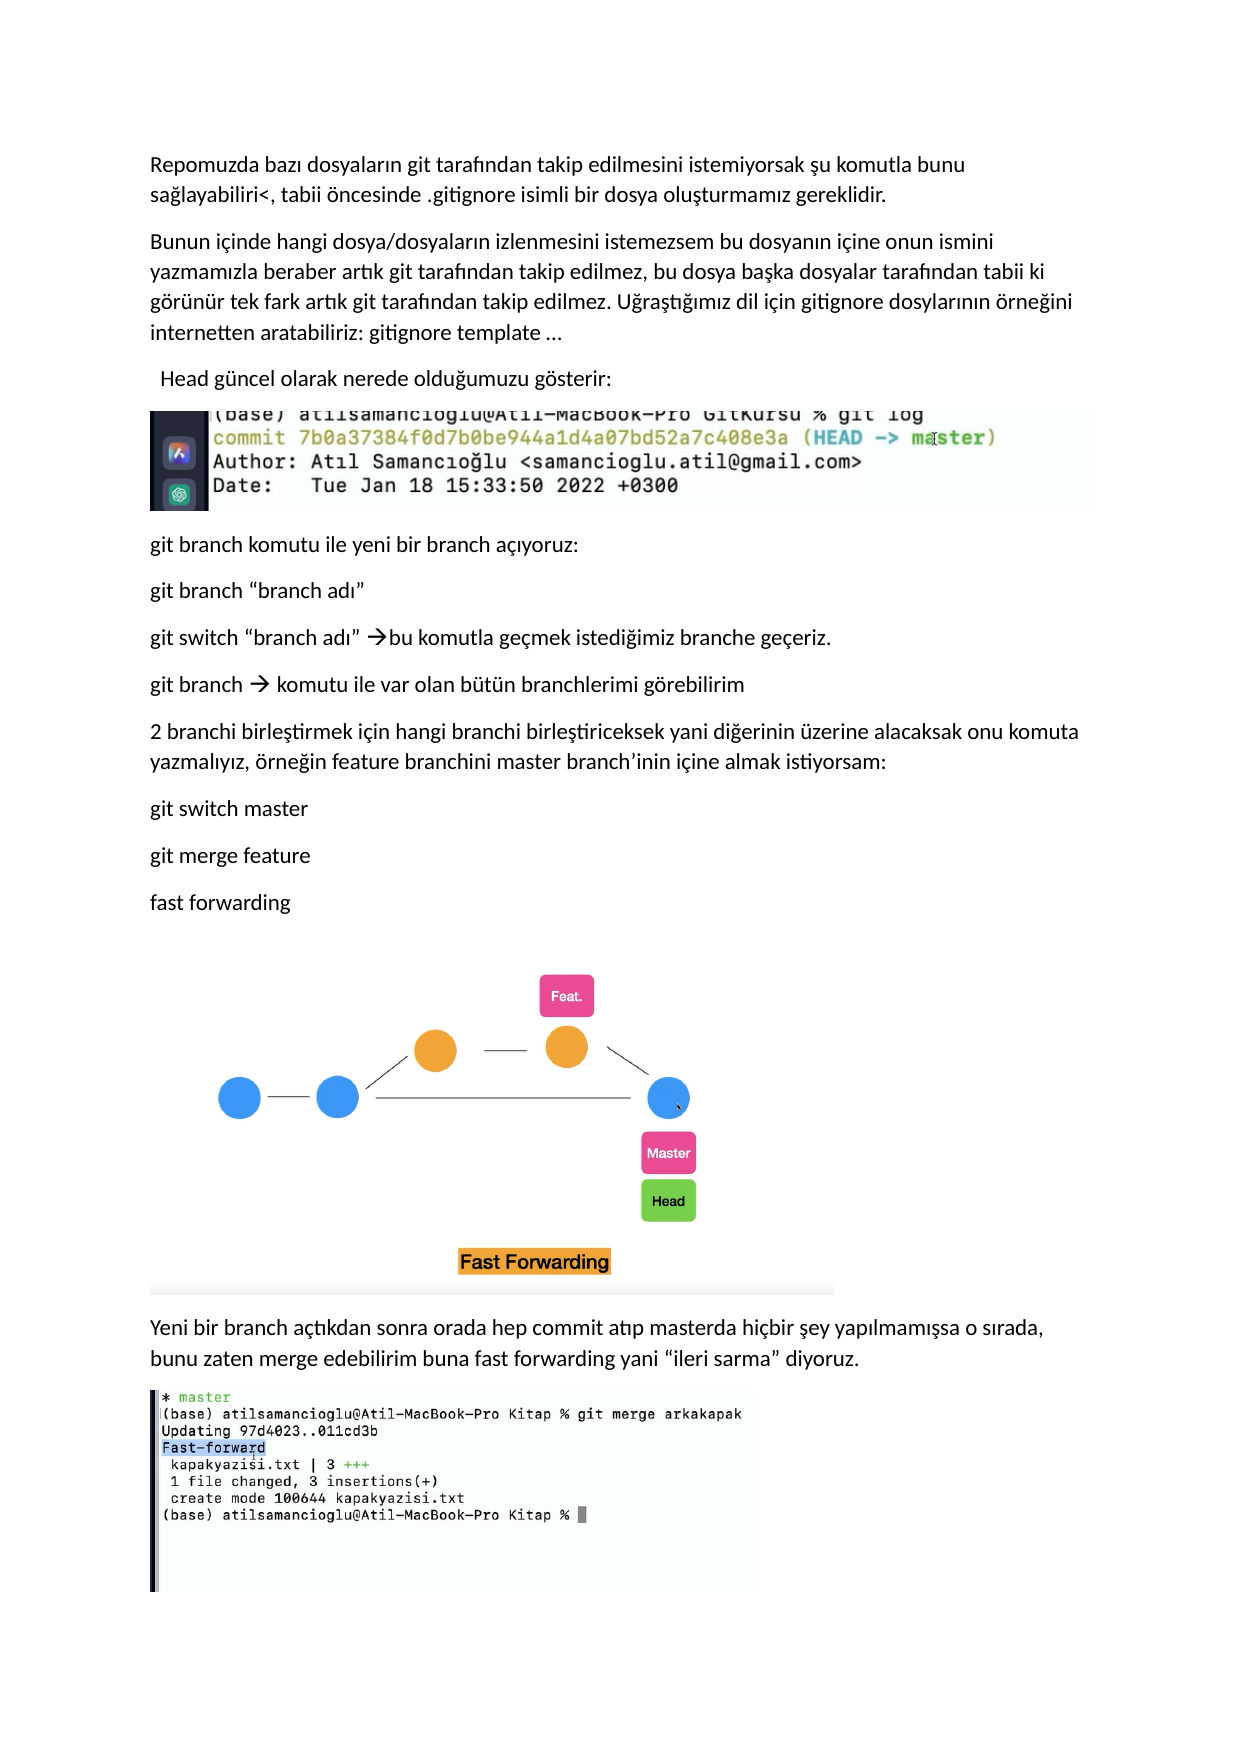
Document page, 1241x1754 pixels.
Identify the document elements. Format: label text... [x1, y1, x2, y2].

text Head güncel olarak nerede olduğumuzu gösterir: [150, 364, 1090, 393]
text git switch “branch adı” bu komutla geçmek istediğimiz branche geçeriz. [150, 623, 1090, 651]
picture [150, 1390, 753, 1592]
text git branch komutu ile yeni bir branch açıyoruz: [150, 530, 1090, 558]
text 2 branchi birleştirmek için hangi branchi birleştiriceksek yani diğerinin üzerine alacaksak onu komuta yazmalıyız, örneğin feature branchini master branch’inin içine almak istiyorsam: [150, 717, 1090, 775]
text Bunun içinde hangi dosya/dosyaların izlenmesini istemezsem bu dosyanın içine onun ismini yazmamızla beraber artık git tarafından takip edilmez, bu dosya başka dosyalar tarafından tabii ki görünür tek fark artık git tarafından takip edilmez. Uğraştığımız dil için gitignore dosylarının örneğini internetten aratabiliriz: gitignore template … [150, 227, 1090, 346]
text git branch komutu ile var olan bütün branchlerimi görebilirim [150, 670, 1090, 698]
text git branch “branch adı” [150, 577, 1090, 604]
picture [150, 935, 835, 1295]
text git switch master [150, 794, 1090, 822]
picture [150, 411, 1091, 511]
text git merge feature [150, 841, 1090, 869]
text Yeni bir branch açtıkdan sonra orada hep commit atıp masterda hiçbir şey yapılmamışsa o sırada, bunu zaten merge edebilirim buna fast forwarding yani “ileri sarma” diyoruz. [150, 1313, 1090, 1372]
text fast forwarding [150, 888, 1090, 916]
text Repomuzda bazı dosyaların git tarafından takip edilmesini istemiyorsak şu komutla bunu sağlayabiliri<, tabii öncesinde .gitignore isimli bir dosya oluşturmamız gereklidir. [150, 150, 1090, 208]
